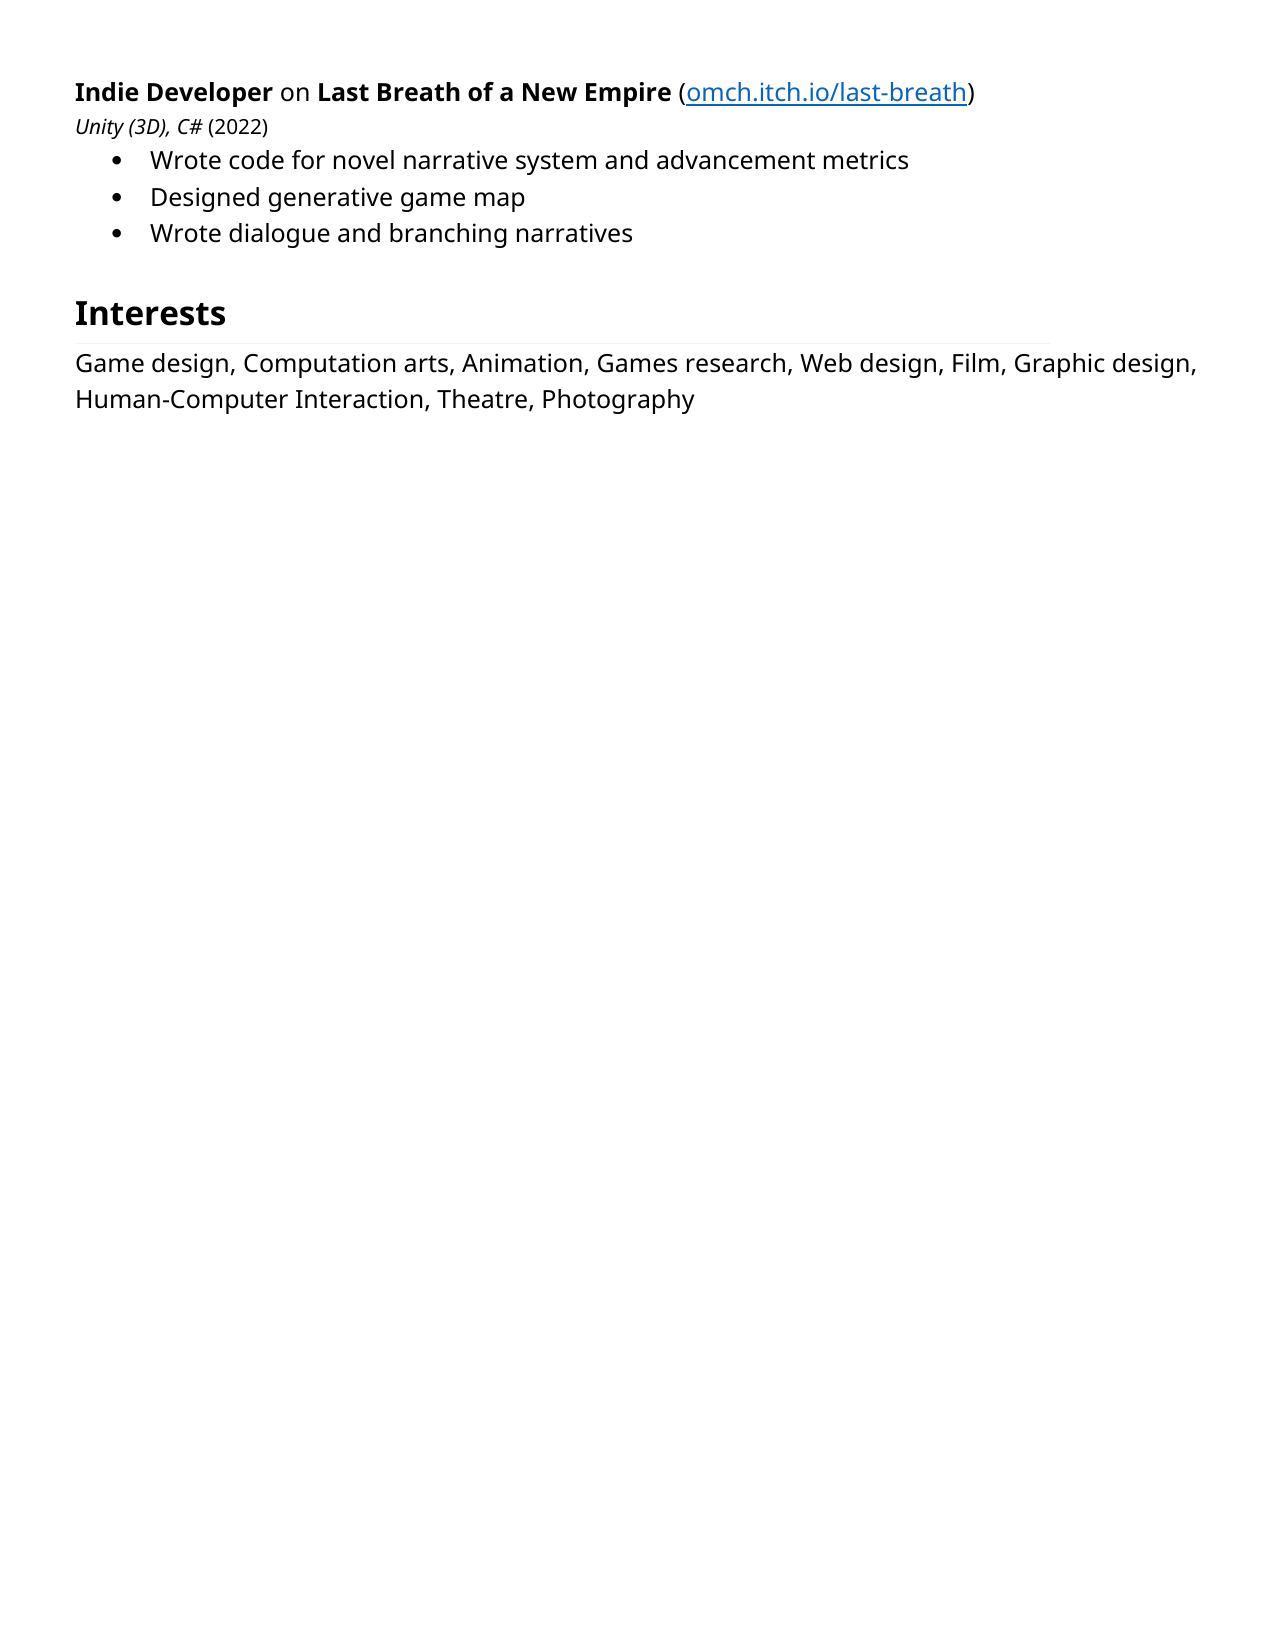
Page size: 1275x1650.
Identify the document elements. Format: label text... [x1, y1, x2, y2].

list Wrote dialogue and branching narratives [112, 216, 1200, 250]
text Interests [75, 289, 1200, 335]
text Indie Developer on Last Breath of a New Empire (omch.itch.io/last-breath) [75, 75, 1200, 109]
text Unity (3D), C# (2022) [75, 112, 1200, 140]
text Game design, Computation arts, Animation, Games research, Web design, Film, Graphic design, Human-Computer Interaction, Theatre, Photography [75, 345, 1200, 416]
list Designed generative game map [112, 179, 1200, 213]
list Wrote code for novel narrative system and advancement metrics [112, 142, 1200, 176]
